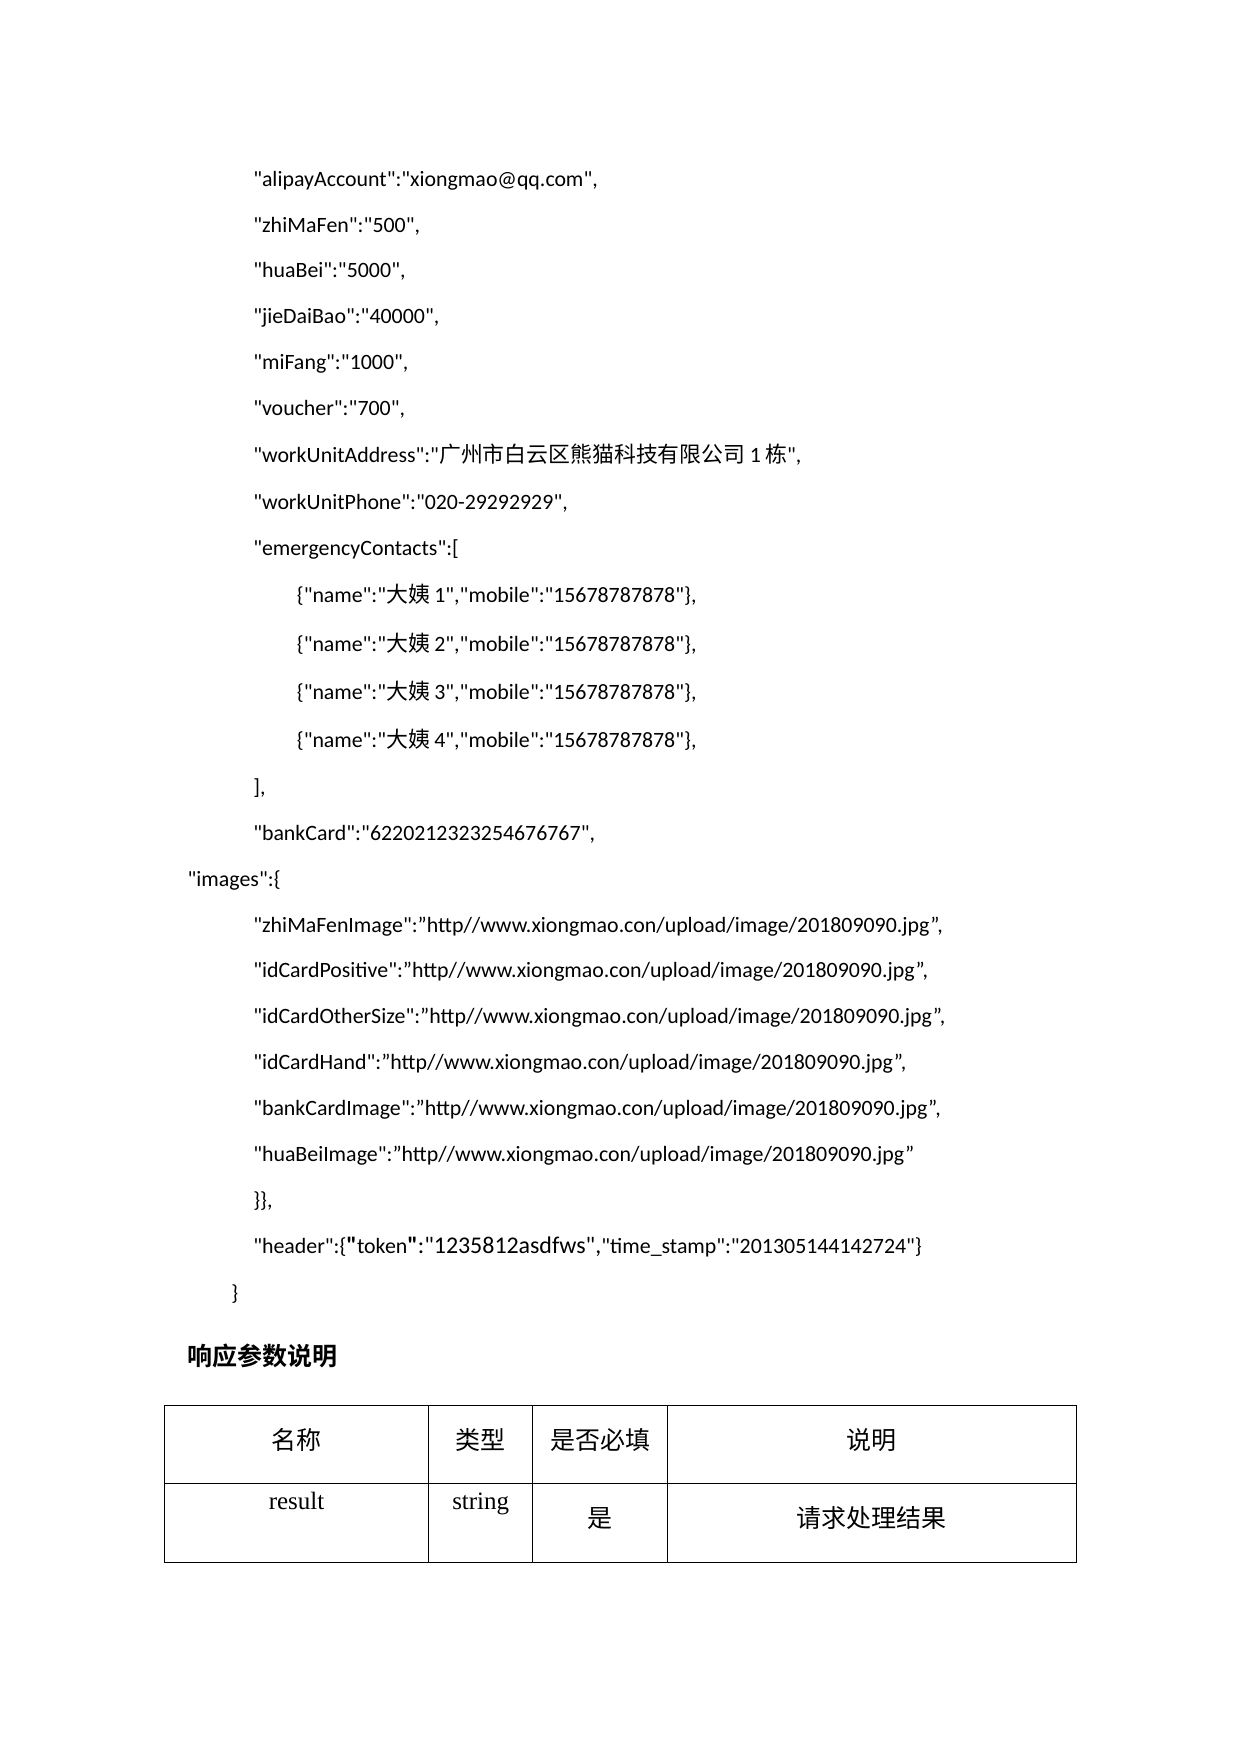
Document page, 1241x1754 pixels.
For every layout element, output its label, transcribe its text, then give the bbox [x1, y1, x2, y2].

table_cell string [429, 1484, 532, 1562]
text "jieDaiBao":"40000", [187, 299, 1053, 332]
text "bankCard":"6220212323254676767", [187, 816, 1053, 849]
text "zhiMaFenImage":”http//www.xiongmao.con/upload/image/201809090.jpg”, [187, 908, 1053, 940]
text }}, [187, 1183, 1053, 1215]
text } [231, 1276, 1053, 1308]
text ], [187, 770, 1053, 803]
text "idCardOtherSize":”http//www.xiongmao.con/upload/image/201809090.jpg”, [187, 999, 1053, 1032]
text "header":{"token":"1235812asdfws","time_stamp":"201305144142724"} [187, 1229, 1053, 1261]
text "huaBeiImage":”http//www.xiongmao.con/upload/image/201809090.jpg” [187, 1137, 1053, 1169]
text 响应参数说明 [187, 1322, 1053, 1387]
text {"name":"大姨1","mobile":"15678787878"}, [187, 577, 1053, 609]
text "emergencyContacts":[ [187, 531, 1053, 564]
text "images":{ [187, 862, 1053, 894]
text "idCardHand":”http//www.xiongmao.con/upload/image/201809090.jpg”, [187, 1045, 1053, 1078]
table_header 类型 [429, 1406, 532, 1483]
text "idCardPositive":”http//www.xiongmao.con/upload/image/201809090.jpg”, [187, 954, 1053, 986]
text "workUnitAddress":"广州市白云区熊猫科技有限公司1栋", [187, 437, 1053, 469]
text "alipayAccount":"xiongmao@qq.com", [187, 162, 1053, 194]
text {"name":"大姨4","mobile":"15678787878"}, [187, 722, 1053, 754]
text "voucher":"700", [187, 391, 1053, 424]
table_header 名称 [165, 1406, 428, 1483]
text "bankCardImage":”http//www.xiongmao.con/upload/image/201809090.jpg”, [187, 1091, 1053, 1124]
table_cell result [165, 1484, 428, 1562]
text "zhiMaFen":"500", [187, 208, 1053, 240]
text "huaBei":"5000", [187, 254, 1053, 286]
text {"name":"大姨2","mobile":"15678787878"}, [187, 625, 1053, 658]
text "miFang":"1000", [187, 345, 1053, 378]
text "workUnitPhone":"020-29292929", [187, 485, 1053, 518]
table_cell 是 [533, 1484, 667, 1562]
table_header 说明 [668, 1406, 1076, 1483]
text {"name":"大姨3","mobile":"15678787878"}, [187, 674, 1053, 706]
table_cell 请求处理结果 当结果为“0”时为正确 其它详见错误码定义表 [668, 1484, 1076, 1562]
table_header 是否必填 [533, 1406, 667, 1483]
